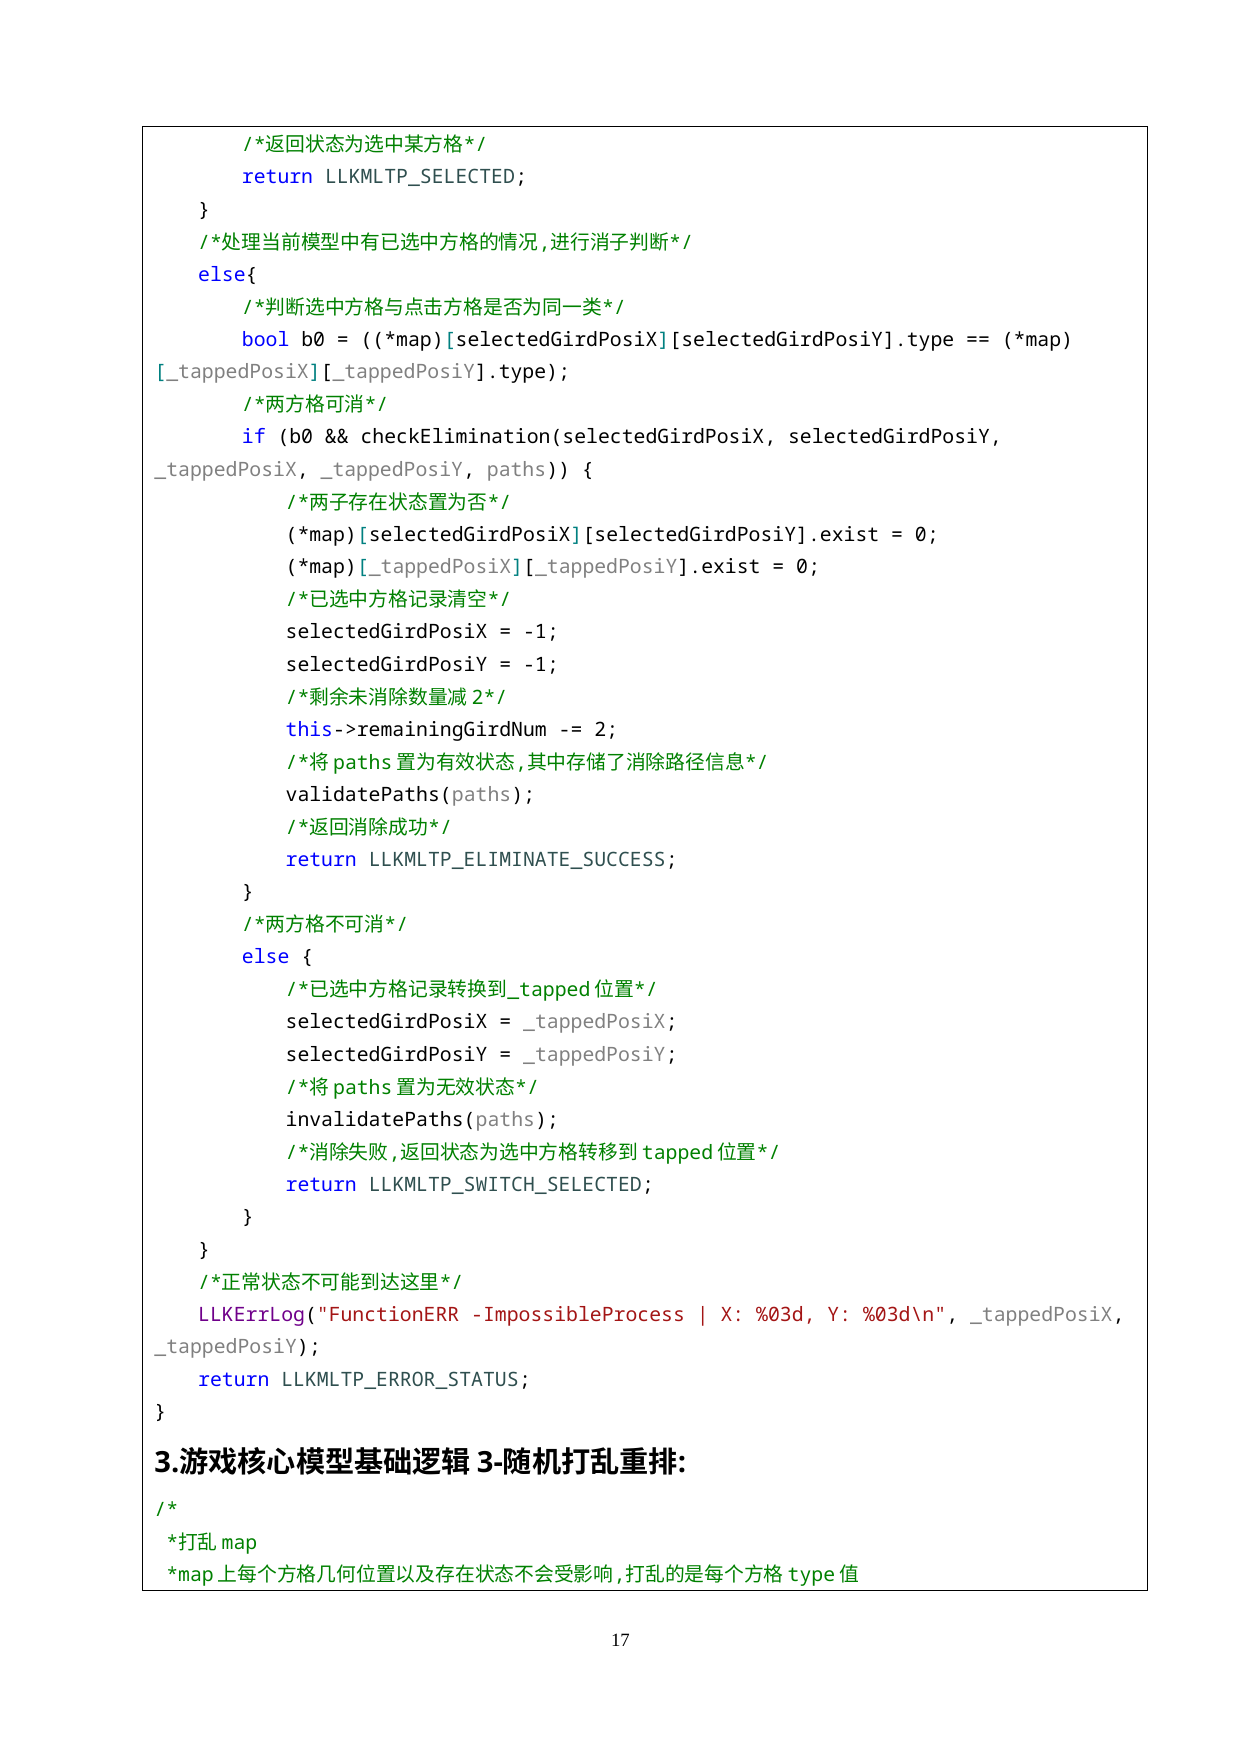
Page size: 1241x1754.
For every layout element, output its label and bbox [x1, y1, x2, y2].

table_cell [143, 127, 1147, 1589]
